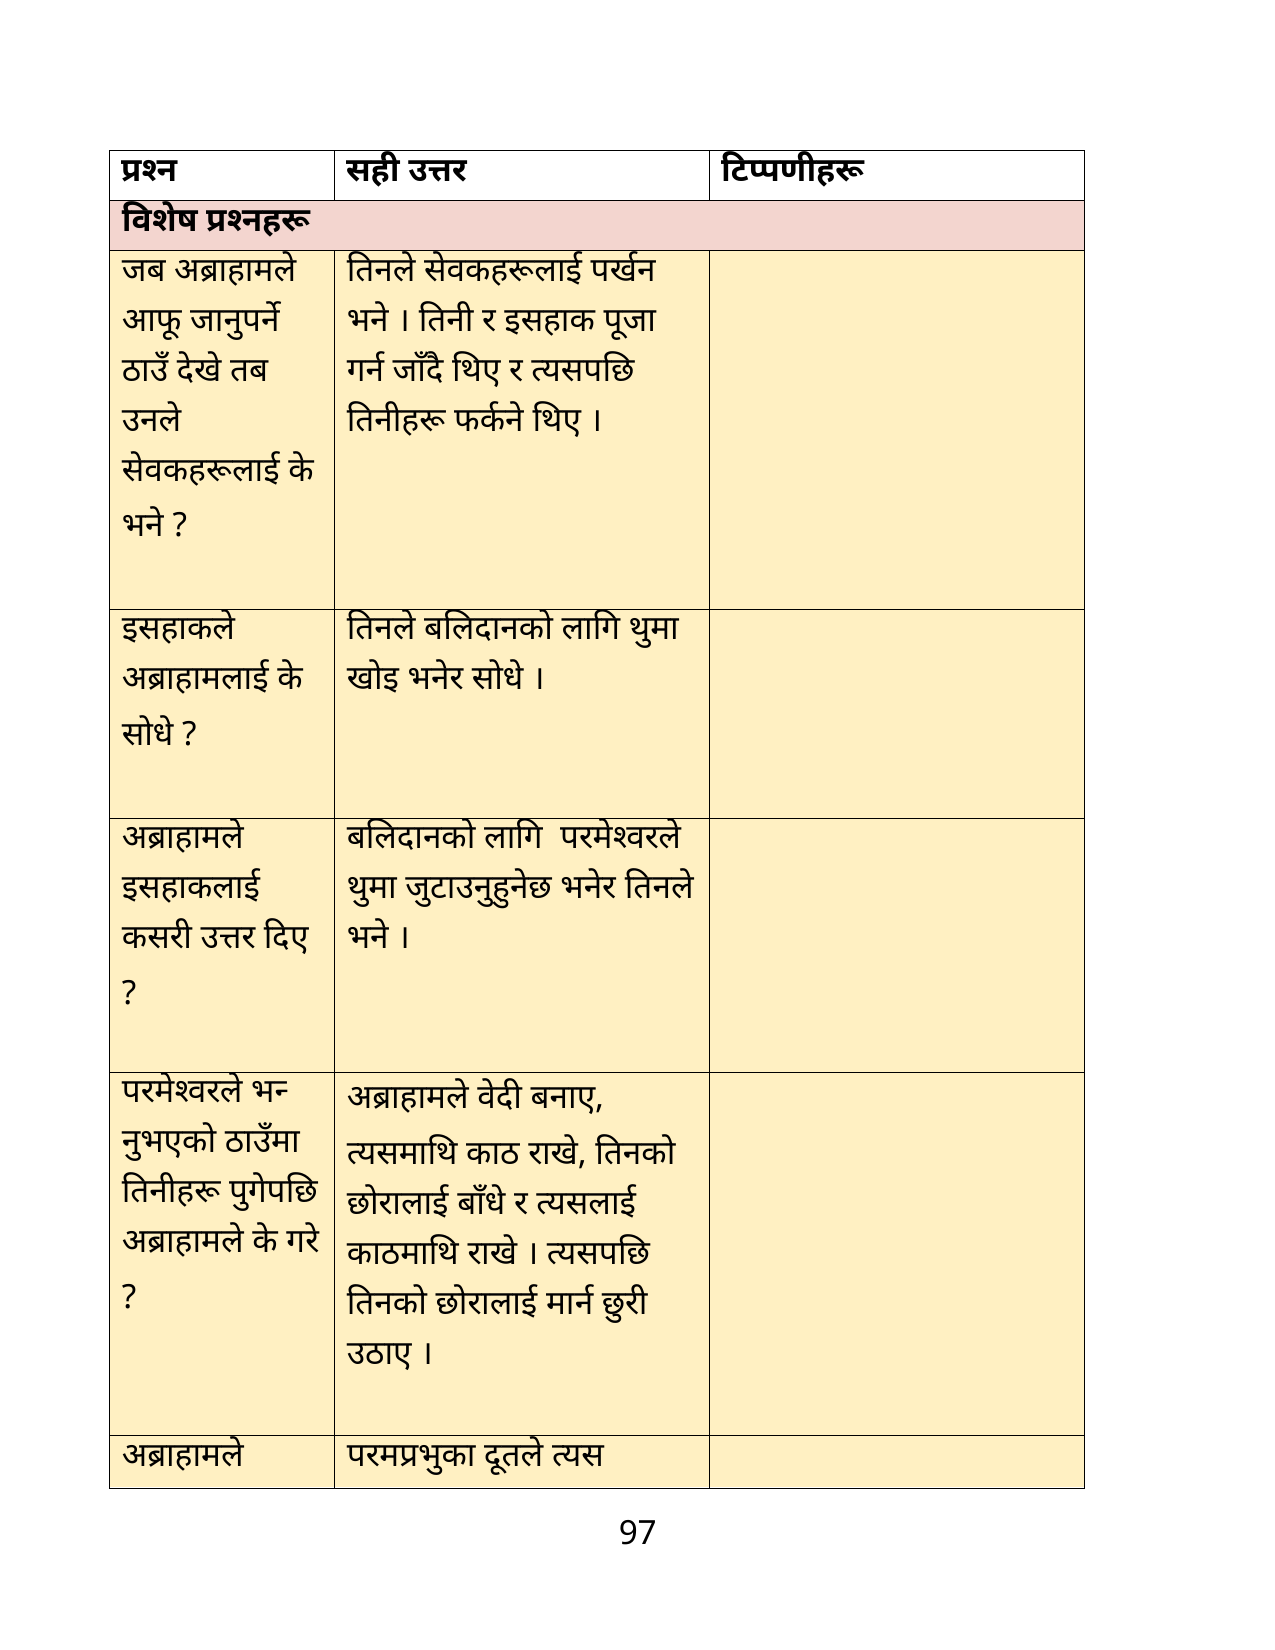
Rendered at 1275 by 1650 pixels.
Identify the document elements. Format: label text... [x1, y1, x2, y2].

table_cell तिनले बलिदानको लागि थुमा खोइ भनेर सोधे । [335, 610, 709, 818]
table_cell विशेष प्रश्‍नहरू [110, 201, 1084, 250]
table_cell [710, 819, 1084, 1072]
table_cell [710, 1073, 1084, 1435]
table_header टिप्पणीहरू [710, 151, 1084, 200]
table_cell तिनले सेवकहरूलाई पर्खन भने । तिनी र इसहाक पूजा गर्न जाँदै थिए र त्यसपछि तिनीहरू फर्कने थिए । [335, 251, 709, 609]
table_cell [710, 251, 1084, 609]
table_header प्रश्‍न [110, 151, 334, 200]
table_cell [110, 1436, 334, 1487]
table_cell इसहाकले अब्राहामलाई के सोधे ? [110, 610, 334, 818]
table_header सही उत्तर [335, 151, 709, 200]
table_cell जब अब्राहामले आफू जानुपर्ने ठाउँ देखे तब उनले सेवकहरूलाई के भने ? [110, 251, 334, 609]
table_cell परमेश्‍वरले भन्‍नुभएको ठाउँमा तिनीहरू पुगेपछि अब्राहामले के गरे ? [110, 1073, 334, 1435]
table_cell [710, 1436, 1084, 1487]
table_cell बलिदानको लागि परमेश्‍वरले थुमा जुटाउनुहुनेछ भनेर तिनले भने । [335, 819, 709, 1072]
table_cell अब्राहामले वेदी बनाए, त्यसमाथि काठ राखे, तिनको छोरालाई बाँधे र त्यसलाई काठमाथि राखे । त्यसपछि तिनको छोरालाई मार्न छुरी उठाए । [335, 1073, 709, 1435]
table_cell अब्राहामले इसहाकलाई कसरी उत्तर दिए ? [110, 819, 334, 1072]
table_cell [710, 610, 1084, 818]
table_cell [335, 1436, 709, 1487]
